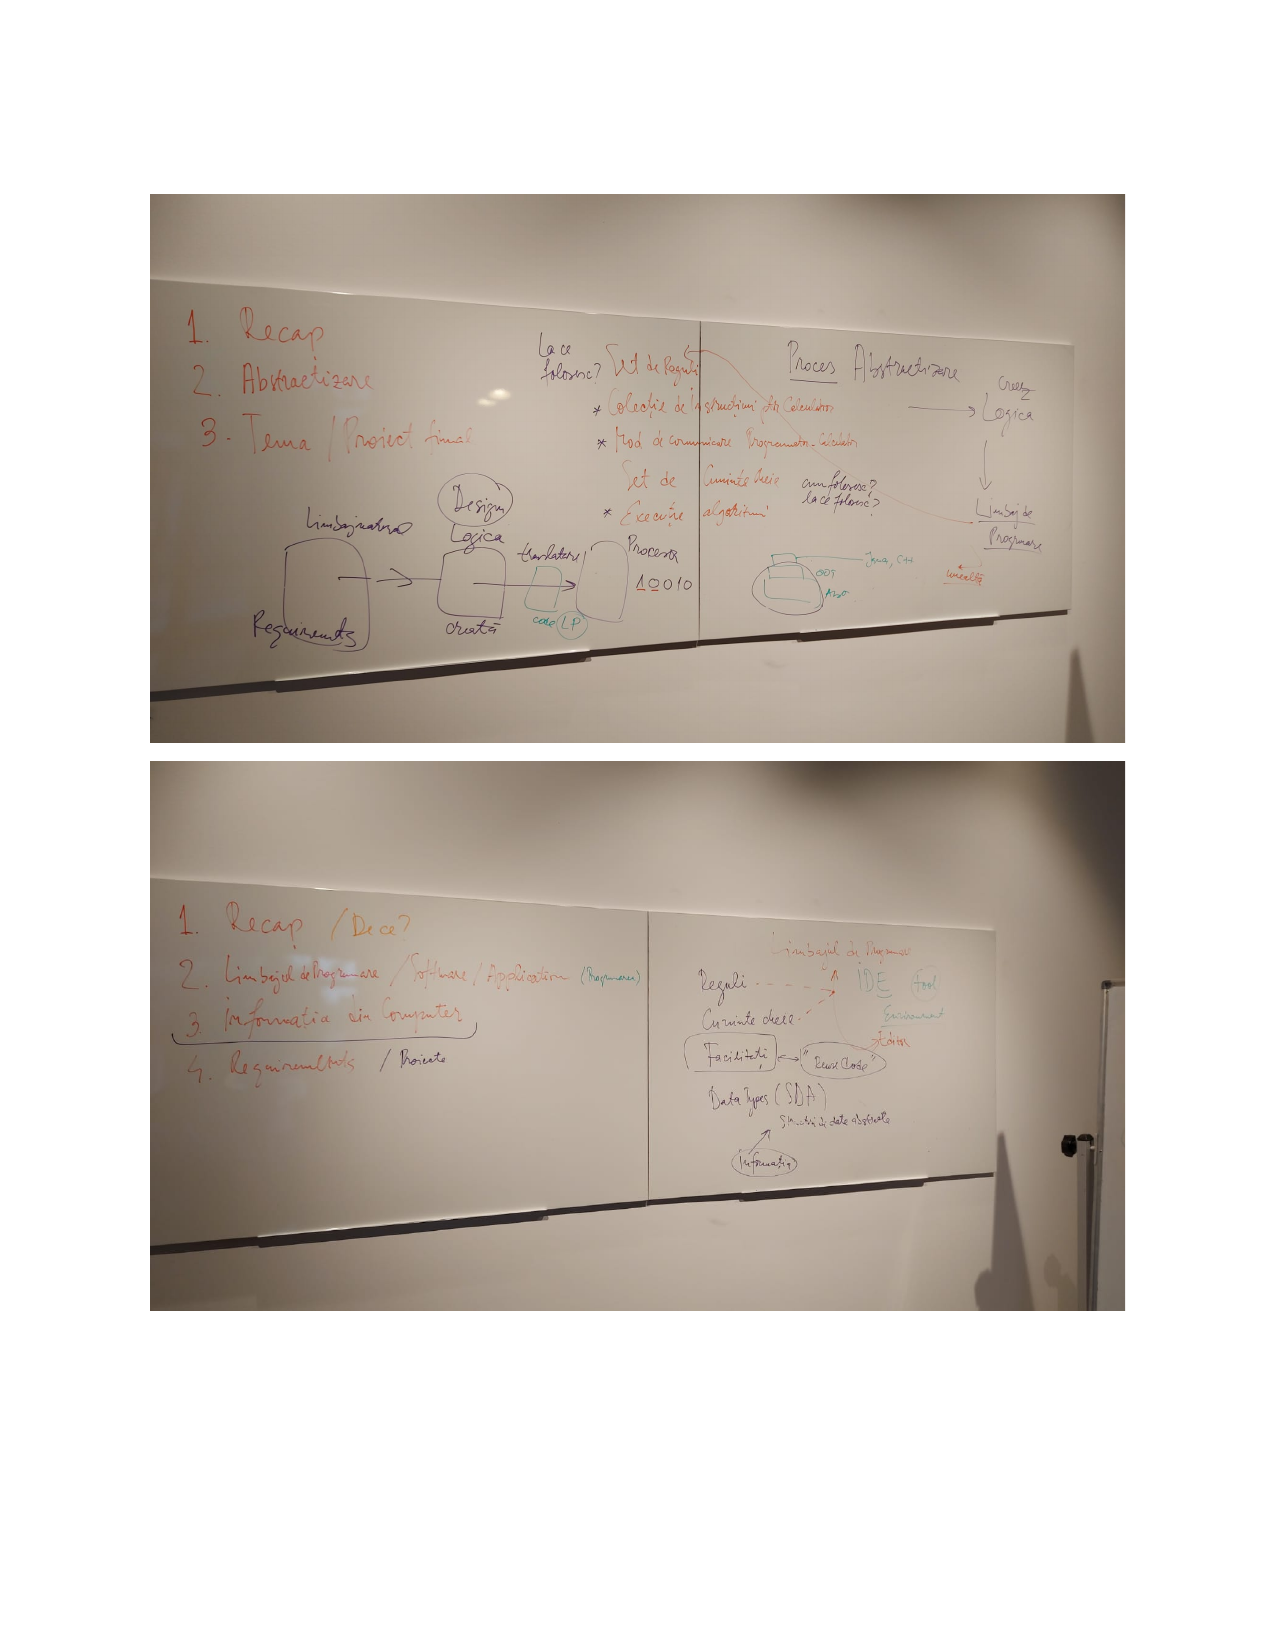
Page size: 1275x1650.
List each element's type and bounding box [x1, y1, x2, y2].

picture [150, 194, 1125, 743]
picture [150, 761, 1125, 1311]
